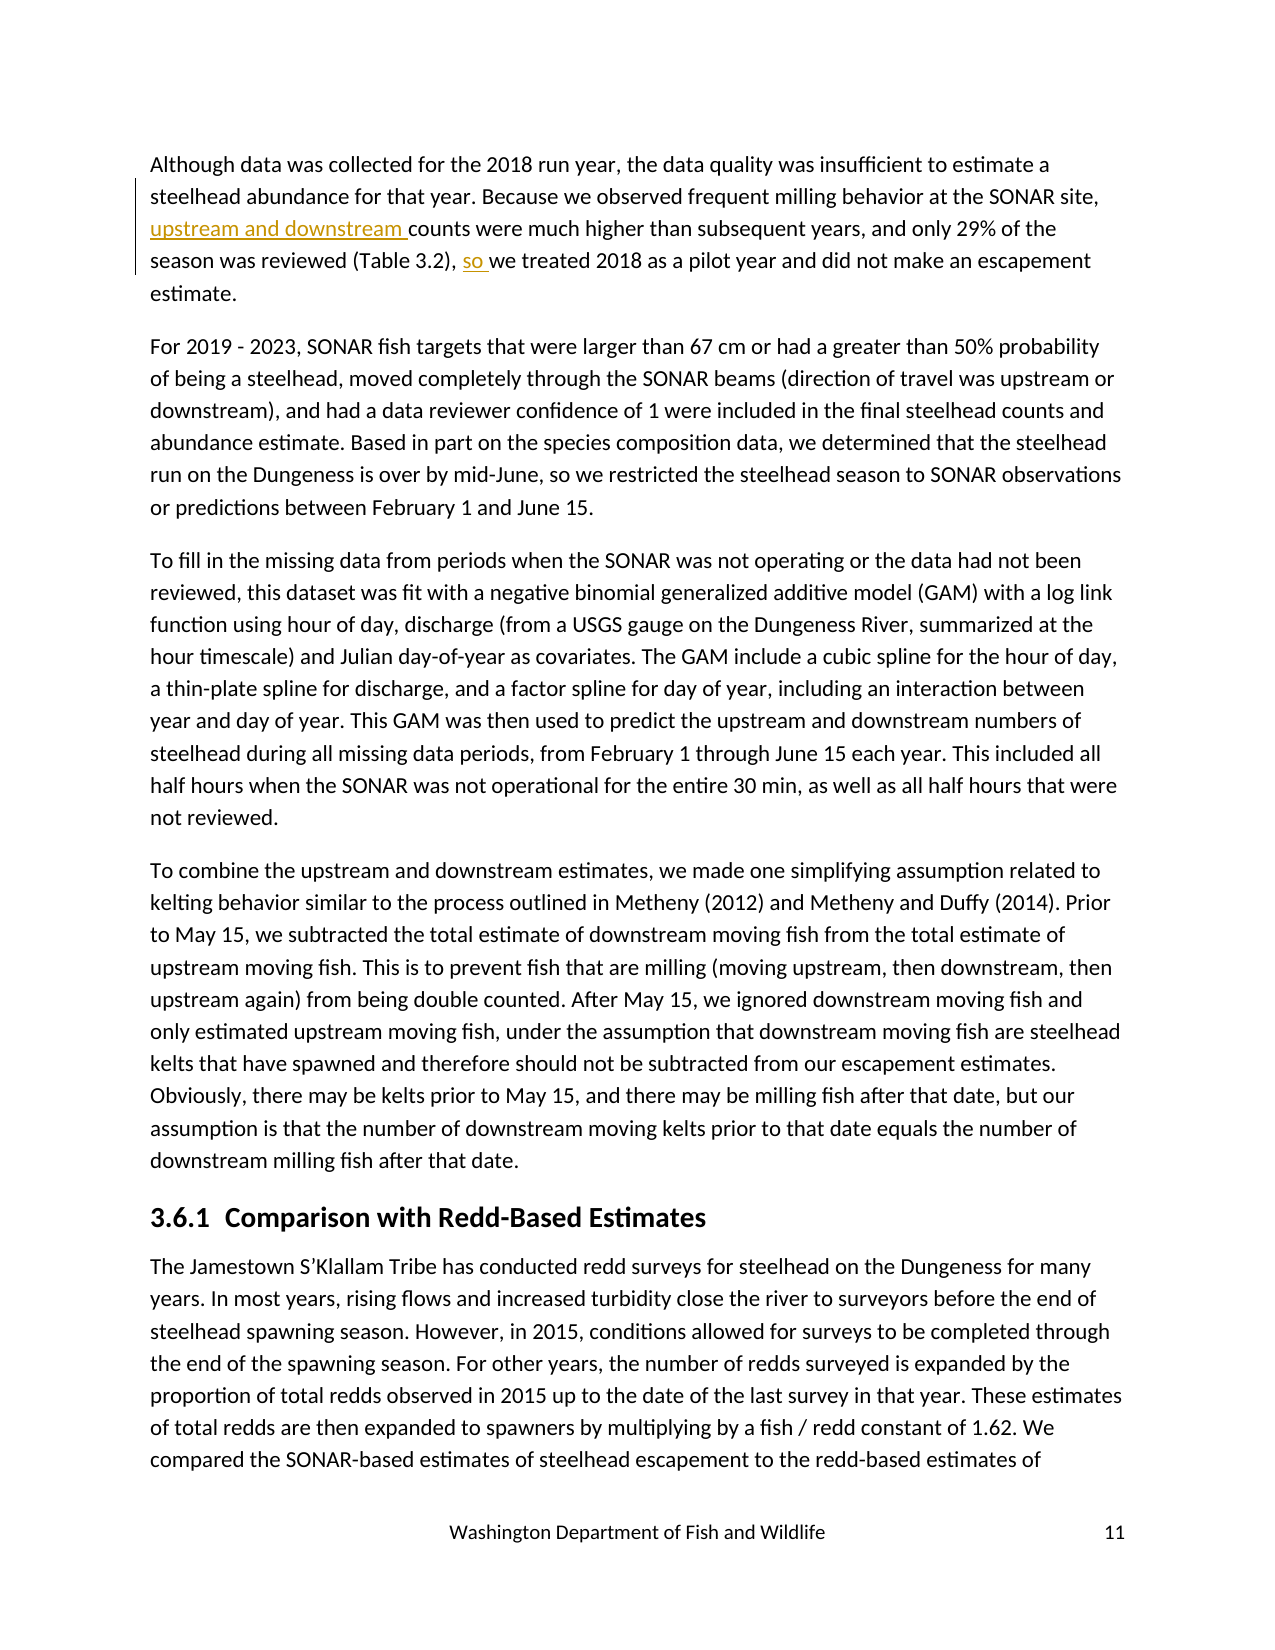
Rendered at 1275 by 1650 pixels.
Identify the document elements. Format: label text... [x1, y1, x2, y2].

text For 2019 - 2023, SONAR fish targets that were larger than 67 cm or had a greater than 50% probability of being a steelhead, moved completely through the SONAR beams (direction of travel was upstream or downstream), and had a data reviewer confidence of 1 were included in the final steelhead counts and abundance estimate. Based in part on the species composition data, we determined that the steelhead run on the Dungeness is over by mid-June, so we restricted the steelhead season to SONAR observations or predictions between February 1 and June 15. [150, 332, 1125, 521]
text Although data was collected for the 2018 run year, the data quality was insufficient to estimate a steelhead abundance for that year. Because we observed frequent milling behavior at the SONAR site, counts were much higher than subsequent years, and only 29% of the season was reviewed (Table 3.2), we treated 2018 as a pilot year and did not make an escapement estimate. [150, 150, 1125, 307]
subtitle 3.6.1 Comparison with Redd-Based Estimates [150, 1199, 1125, 1234]
text To combine the upstream and downstream estimates, we made one simplifying assumption related to kelting behavior similar to the process outlined in Metheny (2012) and Metheny and Duffy (2014). Prior to May 15, we subtracted the total estimate of downstream moving fish from the total estimate of upstream moving fish. This is to prevent fish that are milling (moving upstream, then downstream, then upstream again) from being double counted. After May 15, we ignored downstream moving fish and only estimated upstream moving fish, under the assumption that downstream moving fish are steelhead kelts that have spawned and therefore should not be subtracted from our escapement estimates. Obviously, there may be kelts prior to May 15, and there may be milling fish after that date, but our assumption is that the number of downstream moving kelts prior to that date equals the number of downstream milling fish after that date. [150, 856, 1125, 1174]
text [150, 1252, 1125, 1473]
text To fill in the missing data from periods when the SONAR was not operating or the data had not been reviewed, this dataset was fit with a negative binomial generalized additive model (GAM) with a log link function using hour of day, discharge (from a USGS gauge on the Dungeness River, summarized at the hour timescale) and Julian day-of-year as covariates. The GAM include a cubic spline for the hour of day, a thin-plate spline for discharge, and a factor spline for day of year, including an interaction between year and day of year. This GAM was then used to predict the upstream and downstream numbers of steelhead during all missing data periods, from February 1 through June 15 each year. This included all half hours when the SONAR was not operational for the entire 30 min, as well as all half hours that were not reviewed. [150, 546, 1125, 831]
